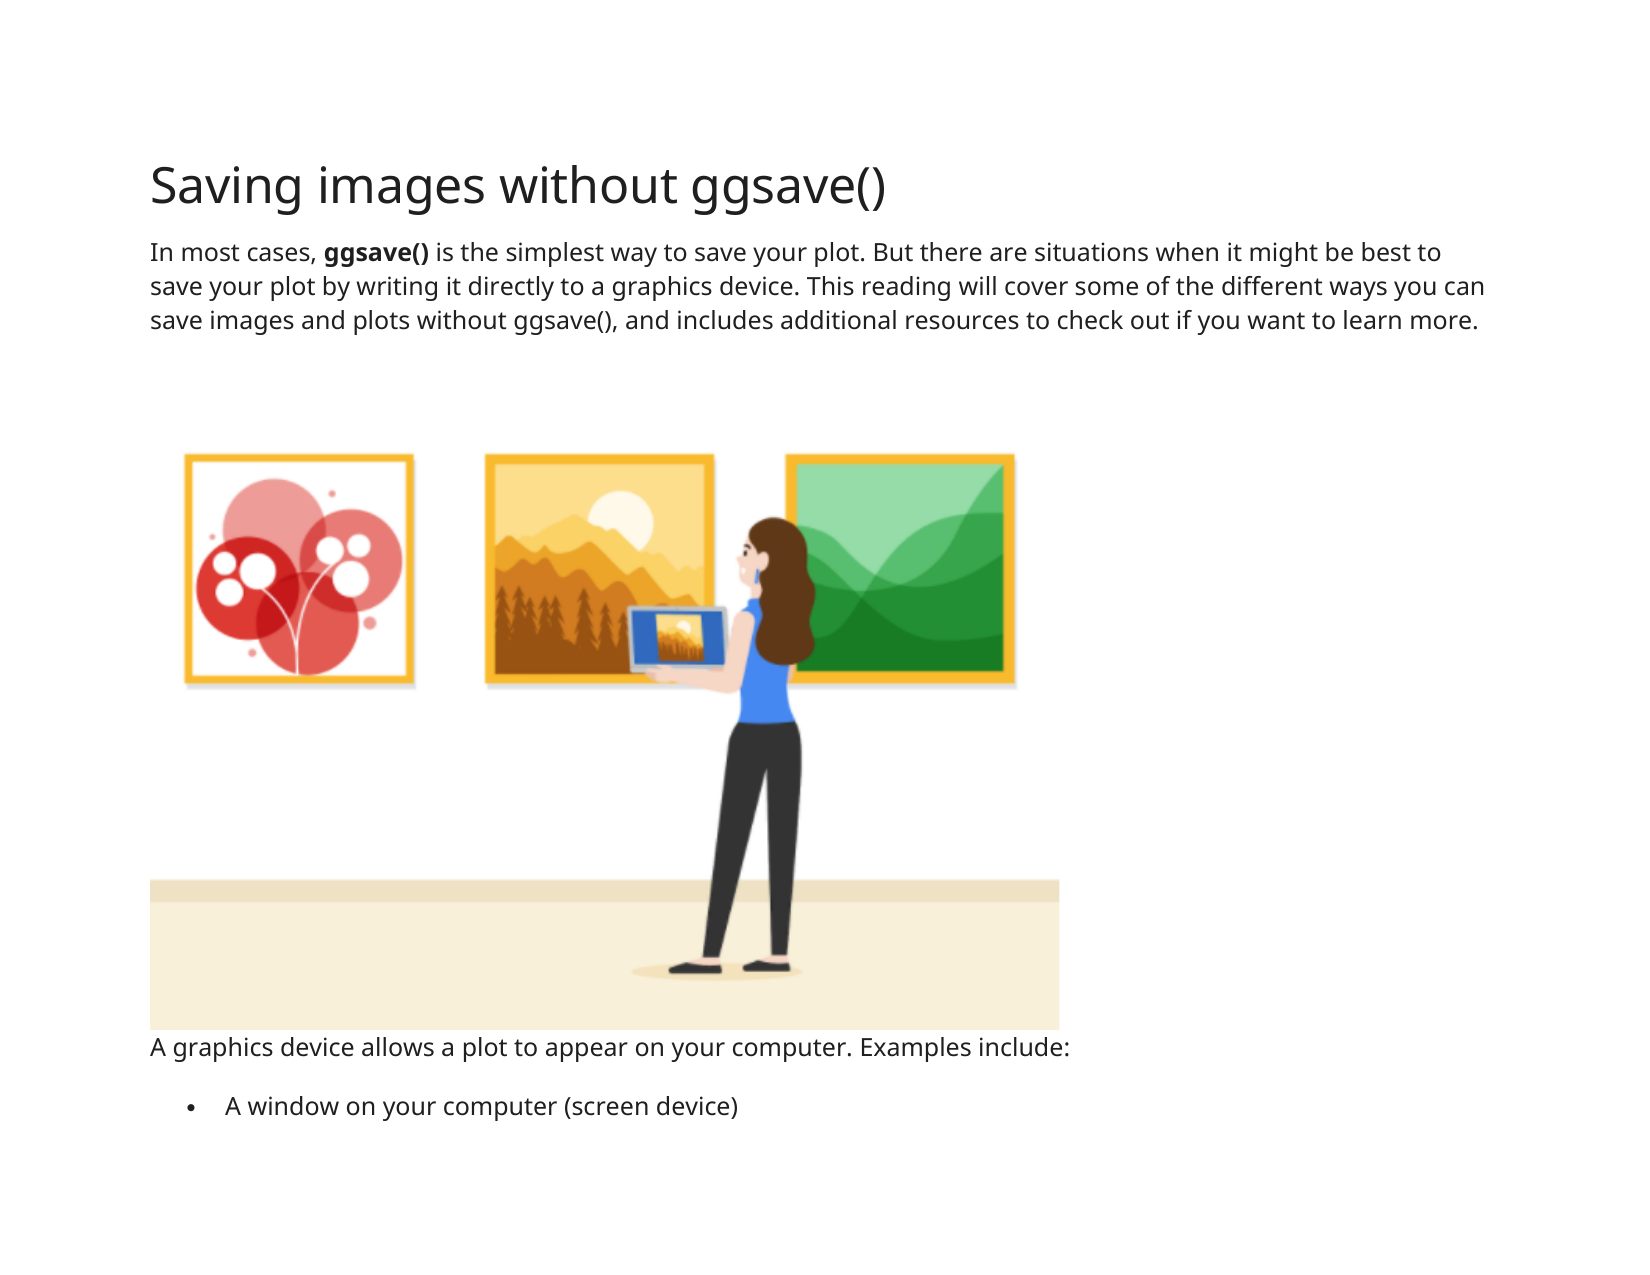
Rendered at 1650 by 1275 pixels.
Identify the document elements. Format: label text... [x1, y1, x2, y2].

text Saving images without ggsave() [150, 150, 1500, 218]
text In most cases, ggsave() is the simplest way to save your plot. But there are situations when it might be best to save your plot by writing it directly to a graphics device. This reading will cover some of the different ways you can save images and plots without ggsave(), and includes additional resources to check out if you want to learn more. [150, 235, 1500, 337]
list A window on your computer (screen device) [187, 1088, 1500, 1122]
picture [150, 362, 1060, 1030]
text A graphics device allows a plot to appear on your computer. Examples include: [150, 1029, 1500, 1063]
